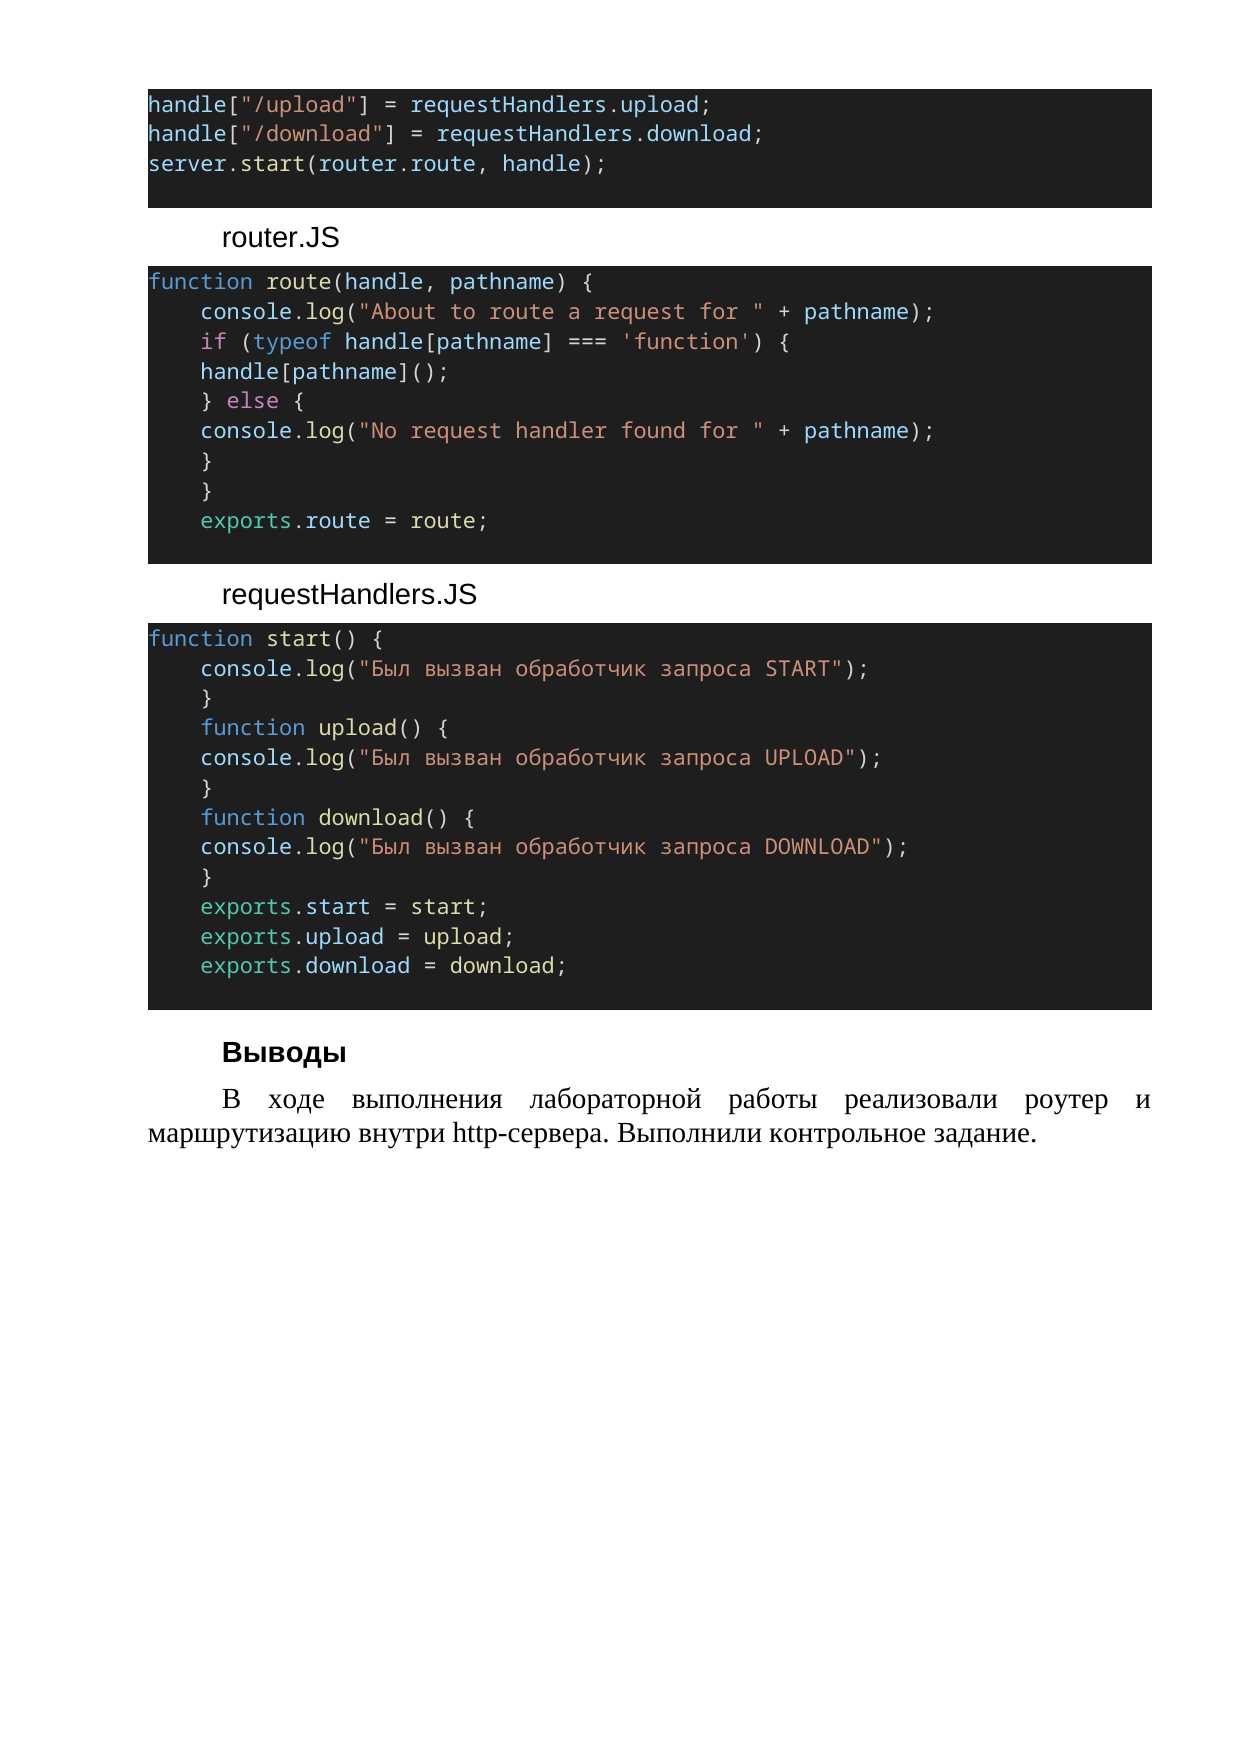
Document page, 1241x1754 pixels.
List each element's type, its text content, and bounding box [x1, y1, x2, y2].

text } [148, 772, 1152, 802]
text } [148, 445, 1152, 475]
text function start() { [148, 623, 1152, 653]
subtitle requestHandlers.JS [148, 577, 1152, 610]
text console.log("Был вызван обработчик запроса START"); [148, 653, 1152, 682]
text exports.upload = upload; [148, 921, 1152, 951]
text handle["/download"] = requestHandlers.download; [148, 118, 1152, 148]
text function route(handle, pathname) { [148, 266, 1152, 296]
text console.log("Был вызван обработчик запроса DOWNLOAD"); [148, 831, 1152, 861]
text exports.route = route; [148, 505, 1152, 534]
subtitle Выводы [148, 1035, 1152, 1069]
text if (typeof handle[pathname] === 'function') { [148, 326, 1152, 356]
subtitle router.JS [148, 220, 1152, 254]
text } else { [148, 386, 1152, 415]
text handle[pathname](); [148, 356, 1152, 386]
text server.start(router.route, handle); [148, 148, 1152, 178]
text В ходе выполнения лабораторной работы реализовали роутер и маршрутизацию внутри http-сервера. Выполнили контрольное задание. [148, 1081, 1152, 1148]
text console.log("About to route a request for " + pathname); [148, 296, 1152, 326]
text console.log("No request handler found for " + pathname); [148, 415, 1152, 445]
text function upload() { [148, 712, 1152, 742]
text exports.download = download; [148, 951, 1152, 980]
text console.log("Был вызван обработчик запроса UPLOAD"); [148, 742, 1152, 772]
text } [148, 682, 1152, 712]
text } [148, 861, 1152, 891]
text exports.start = start; [148, 891, 1152, 921]
text handle["/upload"] = requestHandlers.upload; [148, 89, 1152, 118]
text function download() { [148, 802, 1152, 831]
text } [148, 475, 1152, 505]
